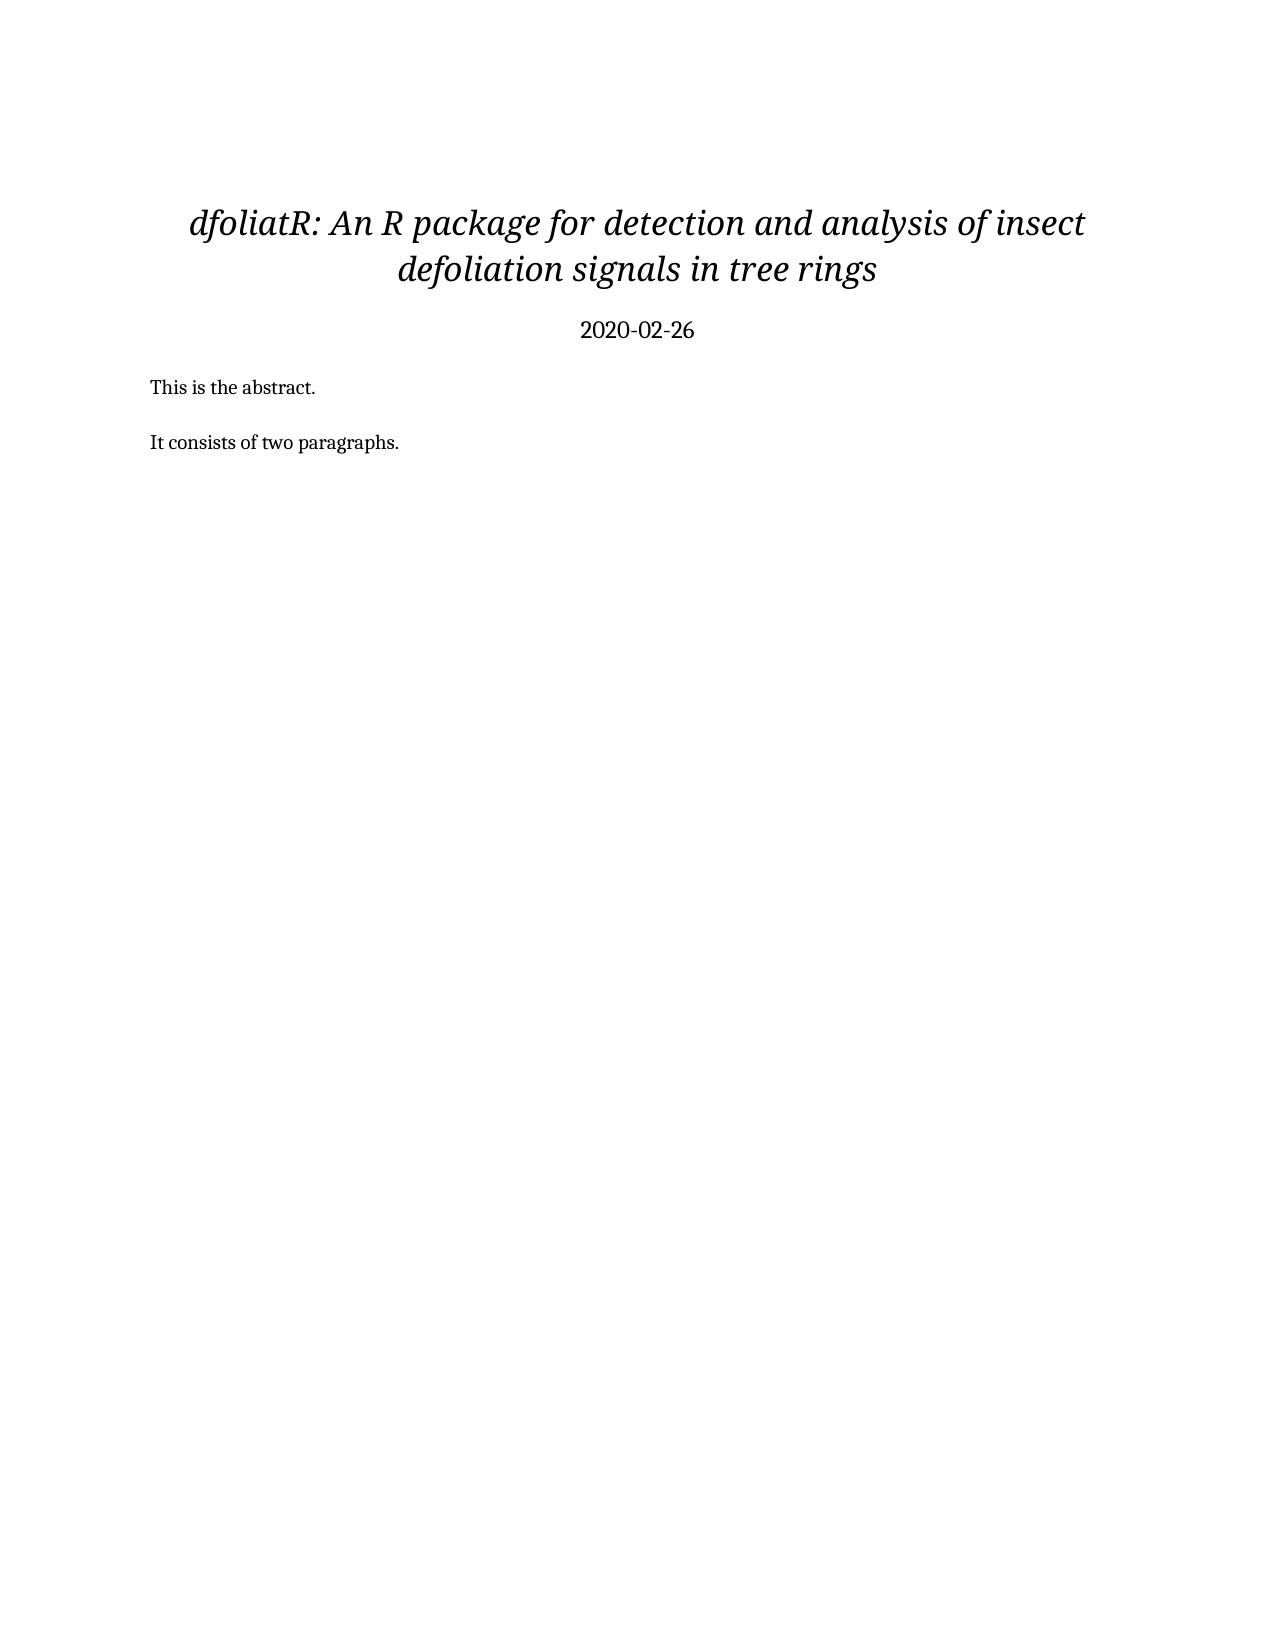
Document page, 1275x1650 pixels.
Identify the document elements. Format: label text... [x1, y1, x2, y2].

text This is the abstract. [150, 376, 1125, 400]
title dfoliatR: An R package for detection and analysis of insect defoliation signals in tree rings [150, 200, 1125, 291]
text It consists of two paragraphs. [150, 431, 1125, 455]
text 2020-02-26 [150, 316, 1125, 344]
